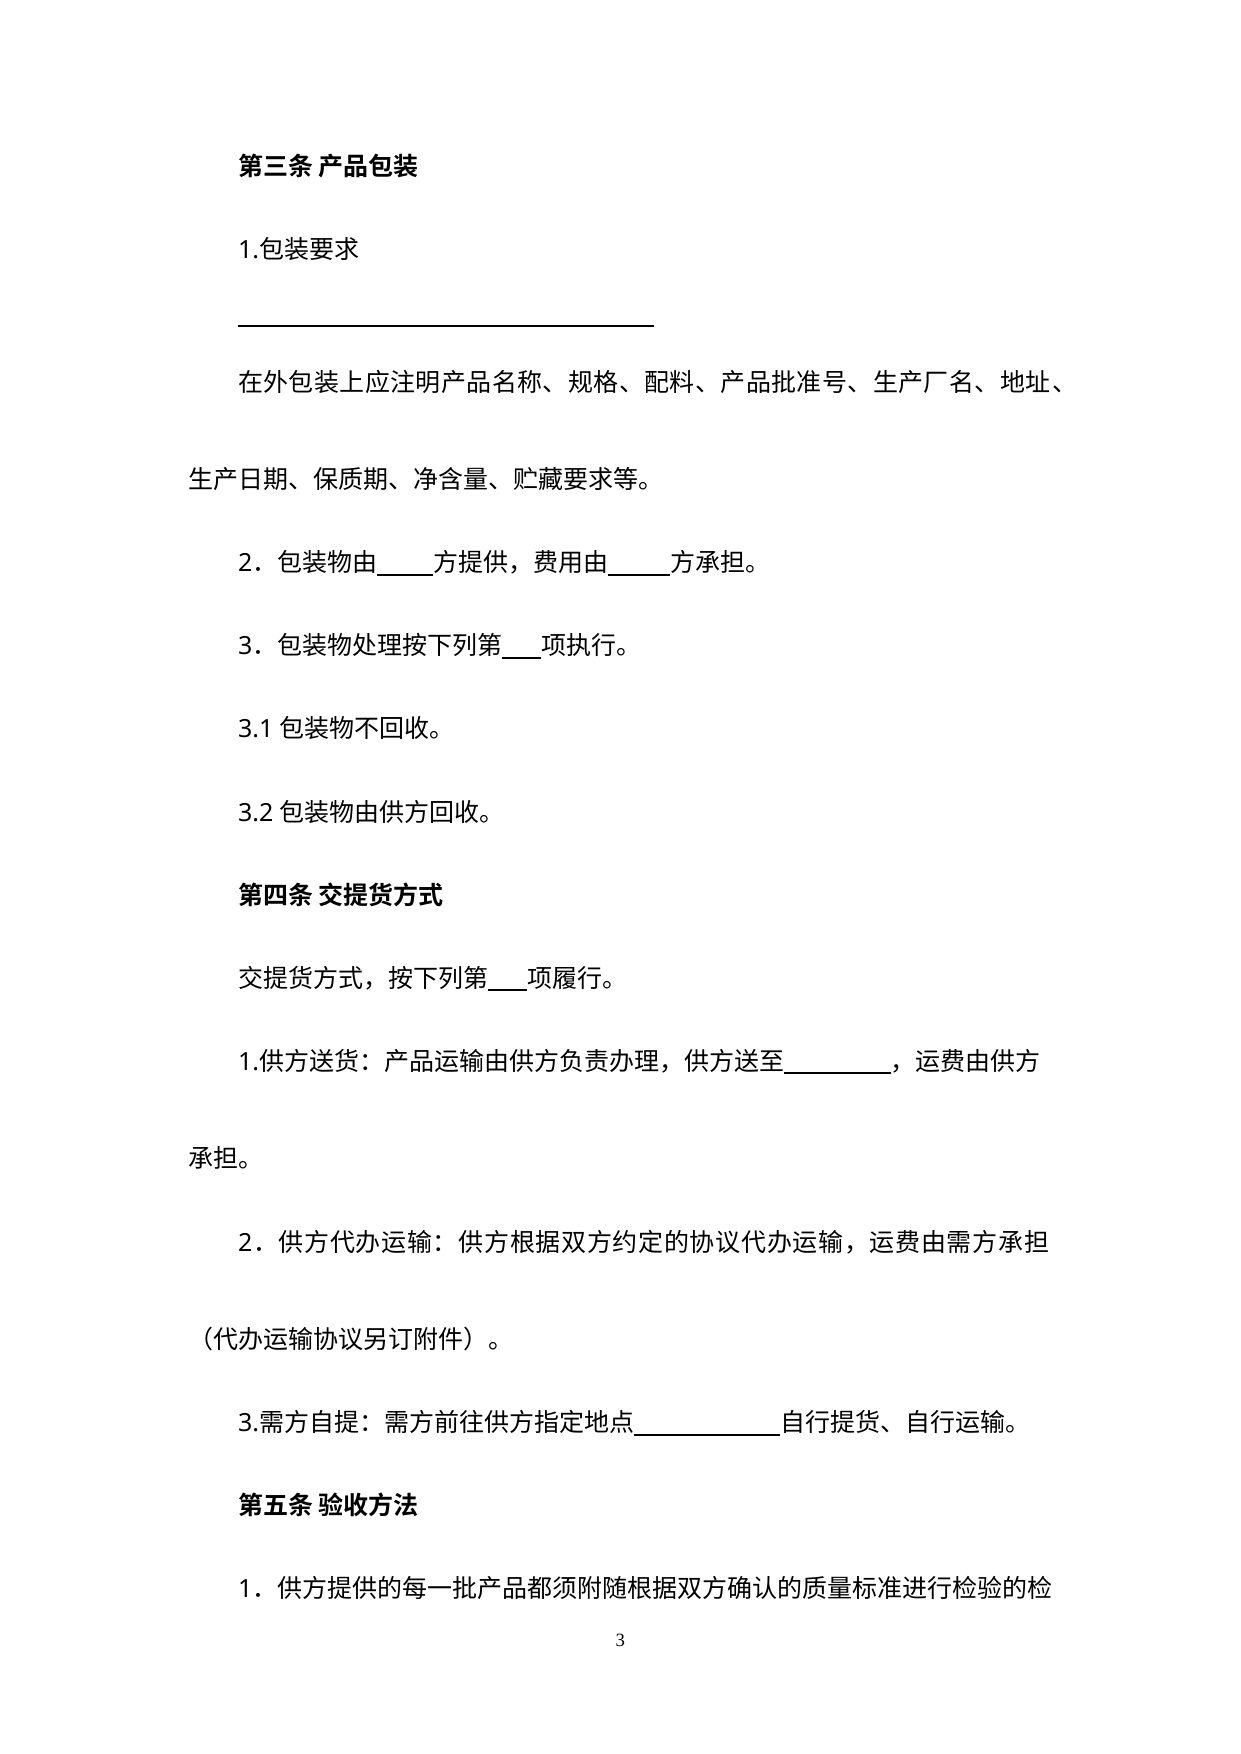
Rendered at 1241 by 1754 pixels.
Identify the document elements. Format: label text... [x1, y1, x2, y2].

text 在外包装上应注明产品名称、规格、配料、产品批准号、生产厂名、地址、生产日期、保质期、净含量、贮藏要求等。 [188, 348, 1052, 510]
text 2．供方代办运输：供方根据双方约定的协议代办运输，运费由需方承担（代办运输协议另订附件）。 [188, 1208, 1052, 1370]
text 3．包装物处理按下列第 项执行。 [188, 611, 1052, 676]
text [188, 1554, 1052, 1619]
text 交提货方式，按下列第 项履行。 [188, 944, 1052, 1009]
text 第四条 交提货方式 [188, 861, 1052, 926]
text 3.1 包装物不回收。 [188, 694, 1052, 759]
text 1.供方送货：产品运输由供方负责办理，供方送至 ，运费由供方承担。 [188, 1027, 1052, 1189]
text 3.2 包装物由供方回收。 [188, 778, 1052, 843]
text 第五条 验收方法 [188, 1471, 1052, 1536]
text 2．包装物由 方提供，费用由 方承担。 [188, 528, 1052, 593]
text 第三条 产品包装 [188, 132, 1052, 197]
text 3.需方自提：需方前往供方指定地点 自行提货、自行运输。 [188, 1388, 1052, 1453]
text 1.包装要求 [238, 215, 1052, 280]
